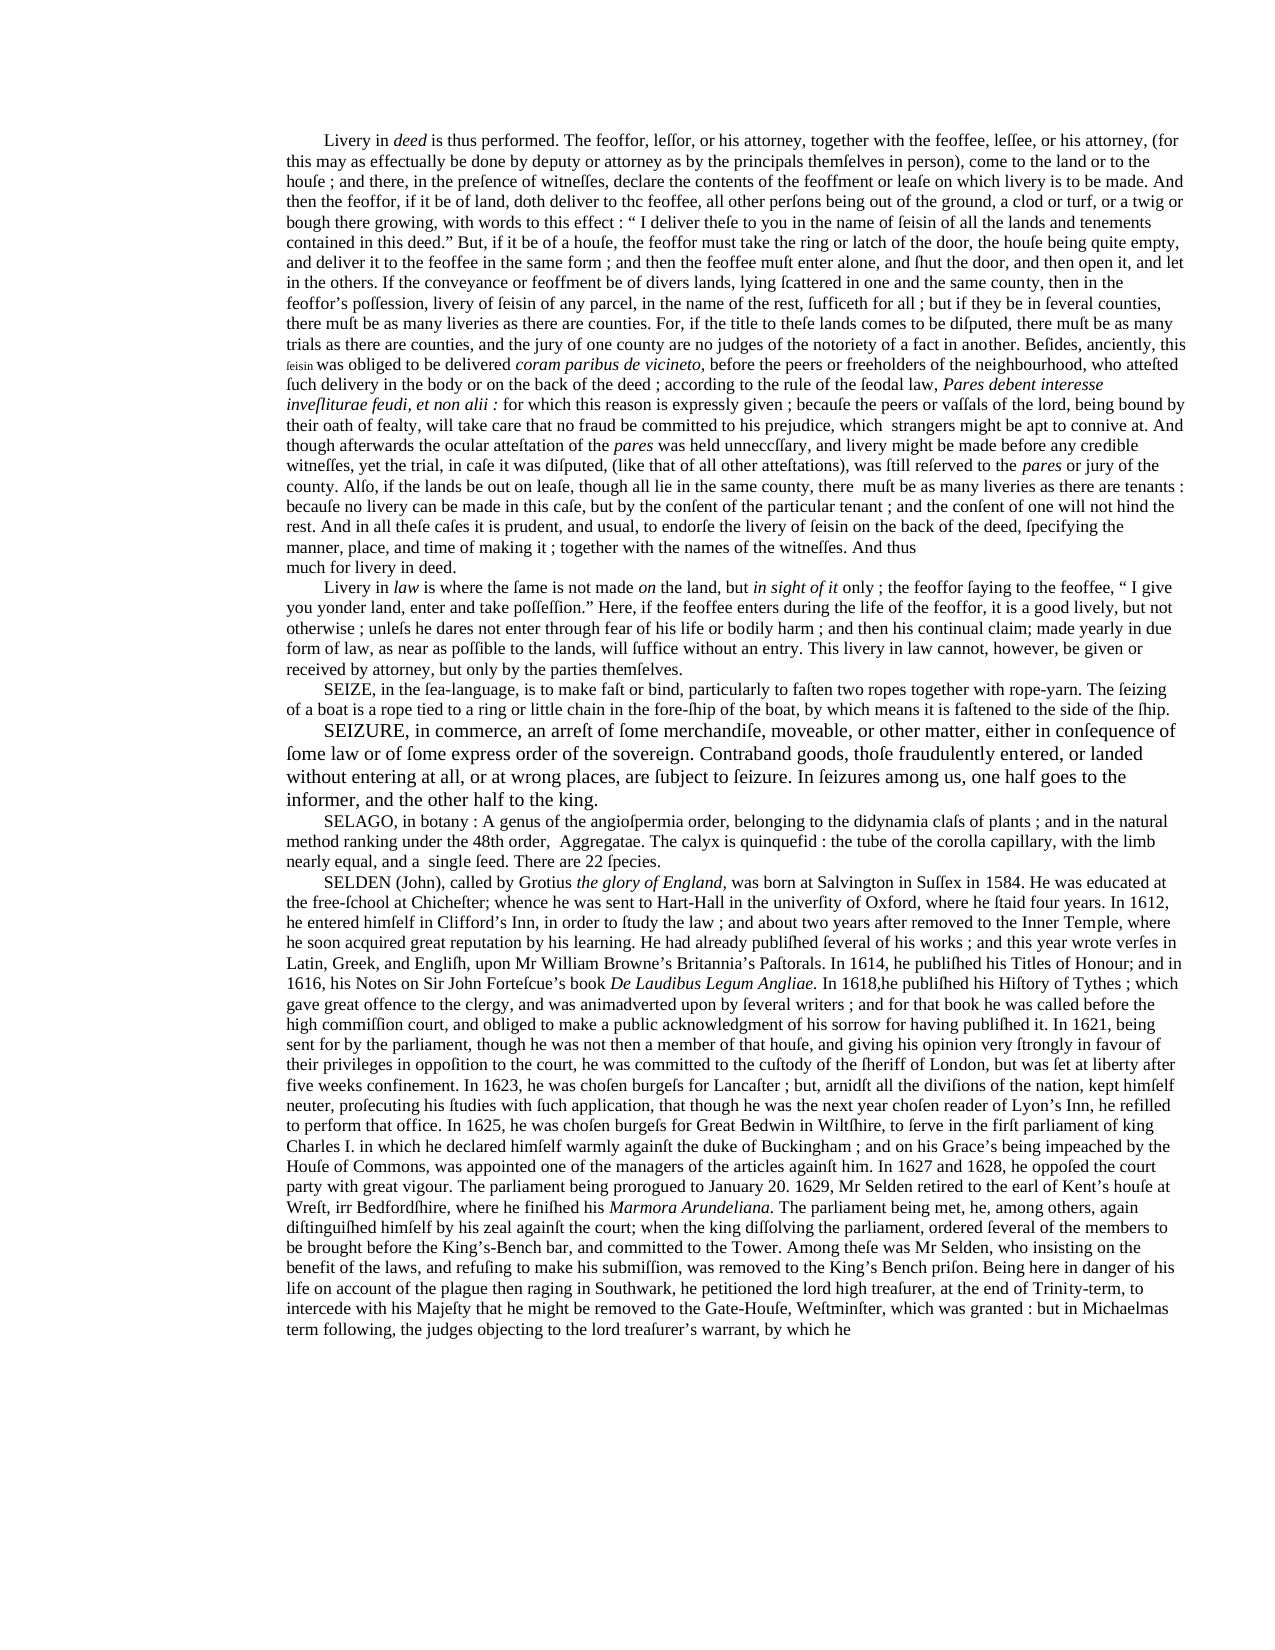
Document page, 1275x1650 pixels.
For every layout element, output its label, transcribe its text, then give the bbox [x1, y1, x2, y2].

text SELDEN (John), called by Grotius the glory of England, was born at Salvington in Suſſex in 1584. He was educated at the free-ſchool at Chicheſter; whence he was sent to Hart-Hall in the univerſity of Oxford, where he ſtaid four years. In 1612, he entered himſelf in Clifford’s Inn, in order to ſtudy the law ; and about two years after removed to the Inner Temple, where he soon acquired great reputation by his learning. He had already publiſhed ſeveral of his works ; and this year wrote verſes in Latin, Greek, and Engliſh, upon Mr William Browne’s Britannia’s Paſtorals. In 1614, he publiſhed his Titles of Honour; and in 1616, his Notes on Sir John Forteſcue’s book De Laudibus Legum Angliae. In 1618,he publiſhed his Hiſtory of Tythes ; which gave great offence to the clergy, and was animadverted upon by ſeveral writers ; and for that book he was called before the high commiſſion court, and obliged to make a public acknowledgment of his sorrow for having publiſhed it. In 1621, being sent for by the parliament, though he was not then a member of that houſe, and giving his opinion very ſtrongly in favour of their privileges in oppoſition to the court, he was committed to the cuſtody of the ſheriff of London, but was ſet at liberty after five weeks confinement. In 1623, he was choſen burgeſs for Lancaſter ; but, arnidſt all the diviſions of the nation, kept himſelf neuter, proſecuting his ſtudies with ſuch application, that though he was the next year choſen reader of Lyon’s Inn, he refilled to perform that office. In 1625, he was choſen burgeſs for Great Bedwin in Wiltſhire, to ſerve in the firſt parliament of king Charles I. in which he declared himſelf warmly againſt the duke of Buckingham ; and on his Grace’s being impeached by the Houſe of Commons, was appointed one of the managers of the articles againſt him. In 1627 and 1628, he oppoſed the court party with great vigour. The parliament being prorogued to January 20. 1629, Mr Selden retired to the earl of Kent’s houſe at Wreſt, irr Bedfordſhire, where he finiſhed his Marmora Arundeliana. The parliament being met, he, among others, again diſtinguiſhed himſelf by his zeal againſt the court; when the king diſſolving the parliament, ordered ſeveral of the members to be brought before the King’s-Bench bar, and committed to the Tower. Among theſe was Mr Selden, who insisting on the benefit of the laws, and refuſing to make his submiſſion, was removed to the King’s Bench priſon. Being here in danger of his life on account of the plague then raging in Southwark, he petitioned the lord high treaſurer, at the end of Trinity-term, to intercede with his Majeſty that he might be removed to the Gate-Houſe, Weſtminſter, which was granted : but in Michaelmas term following, the judges objecting to the lord treaſurer’s warrant, by which he [286, 871, 1186, 1339]
text SEIZURE, in commerce, an arreſt of ſome merchandiſe, moveable, or other matter, either in conſequence of ſome law or of ſome express order of the sovereign. Contraband goods, thoſe fraudulently entered, or landed without entering at all, or at wrong places, are ſubject to ſeizure. In ſeizures among us, one half goes to the informer, and the other half to the king. [286, 719, 1186, 811]
text SELAGO, in botany : A genus of the angioſpermia order, belonging to the didynamia claſs of plants ; and in the natural method ranking under the 48th order, Aggregatae. The calyx is quinquefid : the tube of the corolla capillary, with the limb nearly equal, and a single ſeed. There are 22 ſpecies. [286, 811, 1186, 871]
text Livery in deed is thus performed. The feoffor, leſſor, or his attorney, together with the feoffee, leſſee, or his attorney, (for this may as effectually be done by deputy or attorney as by the principals themſelves in person), come to the land or to the houſe ; and there, in the preſence of witneſſes, declare the contents of the feoffment or leaſe on which livery is to be made. And then the feoffor, if it be of land, doth deliver to thc feoffee, all other perſons being out of the ground, a clod or turf, or a twig or bough there growing, with words to this effect : “ I deliver theſe to you in the name of ſeisin of all the lands and tenements contained in this deed.” But, if it be of a houſe, the feoffor must take the ring or latch of the door, the houſe being quite empty, and deliver it to the feoffee in the same form ; and then the feoffee muſt enter alone, and ſhut the door, and then open it, and let in the others. If the conveyance or feoffment be of divers lands, lying ſcattered in one and the same county, then in the feoffor’s poſſession, livery of ſeisin of any parcel, in the name of the rest, ſufficeth for all ; but if they be in ſeveral counties, there muſt be as many liveries as there are counties. For, if the title to theſe lands comes to be diſputed, there muſt be as many trials as there are counties, and the jury of one county are no judges of the notoriety of a fact in another. Beſides, anciently, this ſeisin was obliged to be delivered coram paribus de vicineto, before the peers or freeholders of the neighbourhood, who atteſted ſuch delivery in the body or on the back of the deed ; according to the rule of the ſeodal law, Pares debent interesse inveſliturae feudi, et non alii : for which this reason is expressly given ; becauſe the peers or vaſſals of the lord, being bound by their oath of fealty, will take care that no fraud be committed to his prejudice, which strangers might be apt to connive at. And though afterwards the ocular atteſtation of the pares was held unneccſſary, and livery might be made before any credible witneſſes, yet the trial, in caſe it was diſputed, (like that of all other atteſtations), was ſtill reſerved to the pares or jury of the county. Alſo, if the lands be out on leaſe, though all lie in the same county, there muſt be as many liveries as there are tenants : becauſe no livery can be made in this caſe, but by the conſent of the particular tenant ; and the conſent of one will not hind the rest. And in all theſe caſes it is prudent, and usual, to endorſe the livery of ſeisin on the back of the deed, ſpecifying the manner, place, and time of making it ; together with the names of the witneſſes. And thus [286, 130, 1186, 557]
text SEIZE, in the ſea-language, is to make faſt or bind, particularly to faſten two ropes together with rope-yarn. The ſeizing of a boat is a rope tied to a ring or little chain in the fore-ſhip of the boat, by which means it is faſtened to the side of the ſhip. [286, 679, 1186, 719]
text Livery in law is where the ſame is not made on the land, but in sight of it only ; the feoffor ſaying to the feoffee, “ I give you yonder land, enter and take poſſeſſion.” Here, if the feoffee enters during the life of the feoffor, it is a good lively, but not otherwise ; unleſs he dares not enter through fear of his life or bodily harm ; and then his continual claim; made yearly in due form of law, as near as poſſible to the lands, will ſuffice without an entry. This livery in law cannot, however, be given or received by attorney, but only by the parties themſelves. [286, 577, 1186, 679]
text much for livery in deed. [286, 557, 1186, 577]
